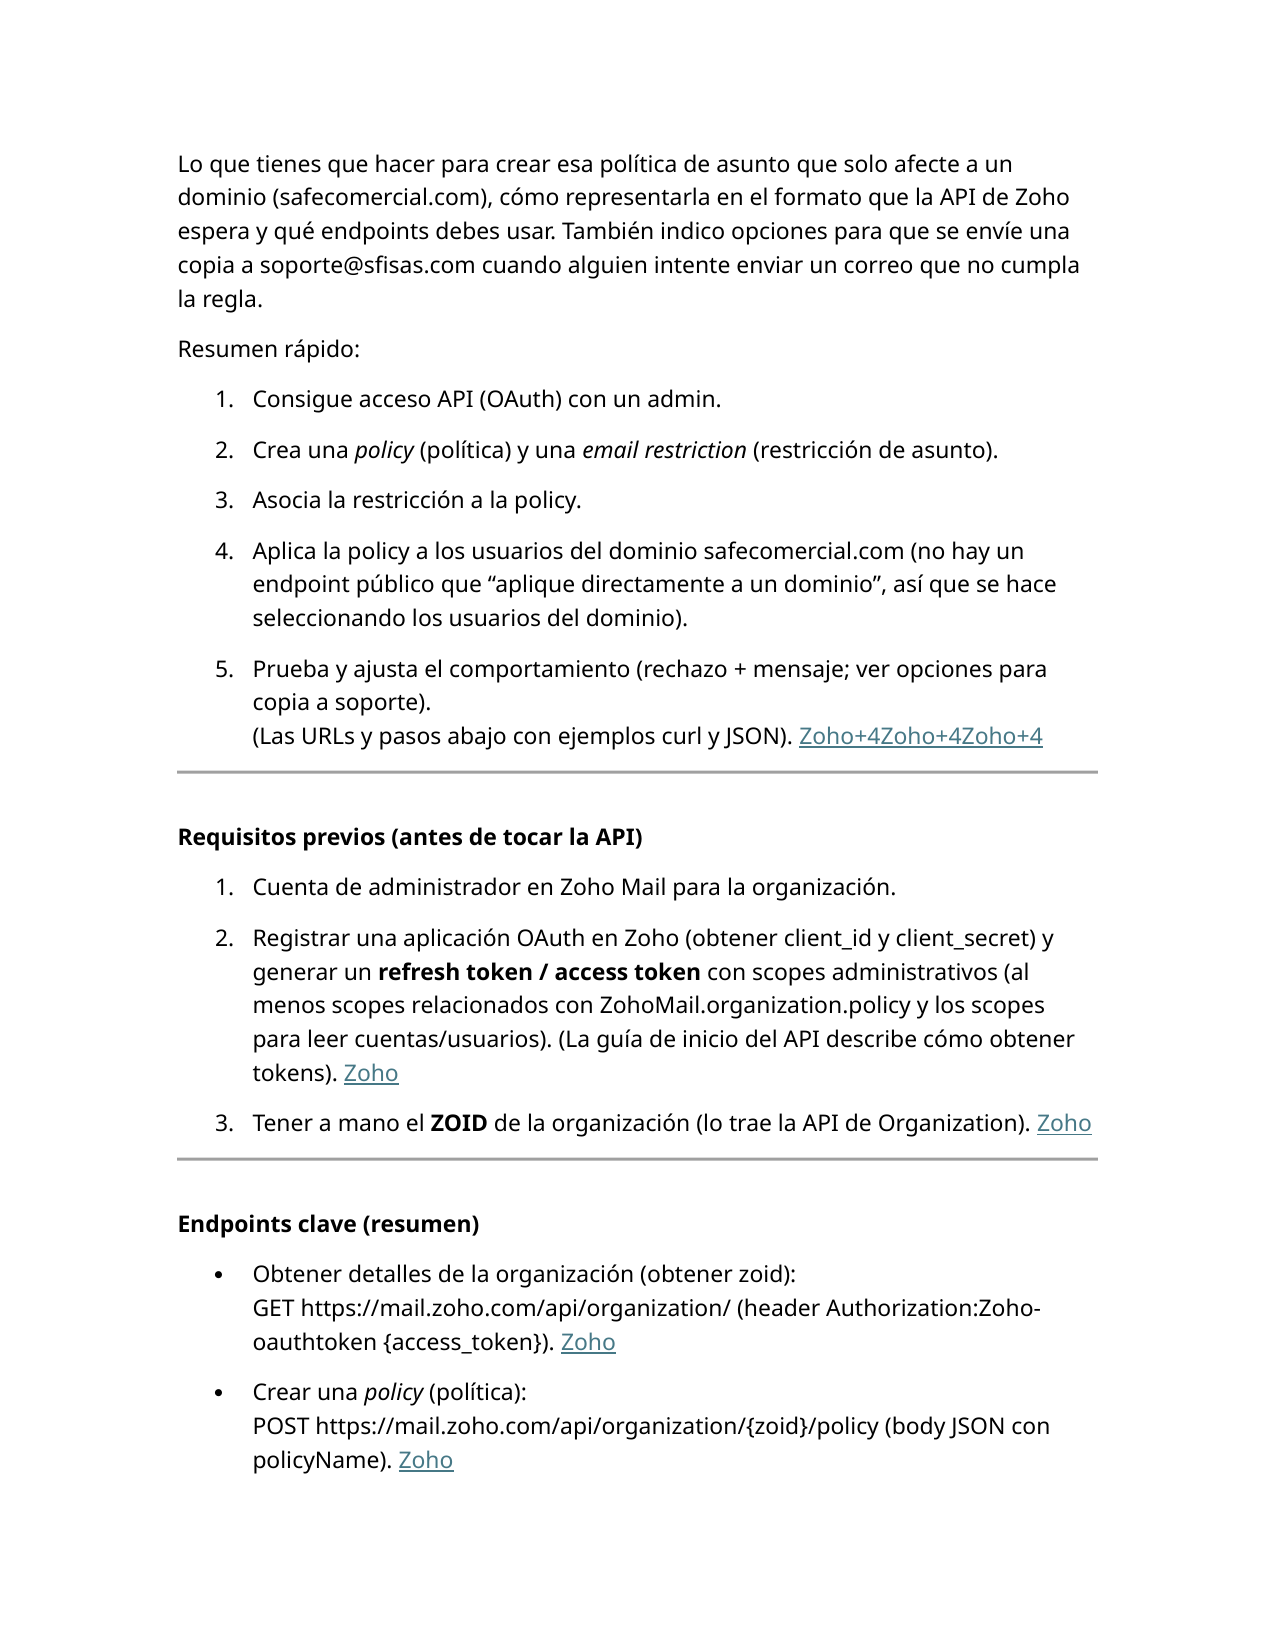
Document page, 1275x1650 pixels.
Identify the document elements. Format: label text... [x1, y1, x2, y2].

text Endpoints clave (resumen) [177, 1208, 1098, 1239]
list Consigue acceso API (OAuth) con un admin. [215, 383, 1098, 415]
list Registrar una aplicación OAuth en Zoho (obtener client_id y client_secret) y generar un refresh token / access token con scopes administrativos (al menos scopes relacionados con ZohoMail.organization.policy y los scopes para leer cuentas/usuarios). (La guía de inicio del API describe cómo obtener tokens). Zoho [215, 922, 1098, 1088]
list Tener a mano el ZOID de la organización (lo trae la API de Organization). Zoho [215, 1107, 1098, 1138]
list Asocia la restricción a la policy. [215, 484, 1098, 516]
list Crea una policy (política) y una email restriction (restricción de asunto). [215, 434, 1098, 465]
list Crear una policy (política): POST https://mail.zoho.com/api/organization/{zoid}/policy (body JSON con policyName). Zoho [215, 1376, 1098, 1475]
list Obtener detalles de la organización (obtener zoid): GET https://mail.zoho.com/api/organization/ (header Authorization:Zoho-oauthtoken {access_token}). Zoho [215, 1258, 1098, 1357]
list Prueba y ajusta el comportamiento (rechazo + mensaje; ver opciones para copia a soporte). (Las URLs y pasos abajo con ejemplos curl y JSON). Zoho+4Zoho+4Zoho+4 [215, 653, 1098, 751]
list Cuenta de administrador en Zoho Mail para la organización. [215, 871, 1098, 903]
text Requisitos previos (antes de tocar la API) [177, 821, 1098, 852]
text Resumen rápido: [177, 333, 1098, 364]
text Lo que tienes que hacer para crear esa política de asunto que solo afecte a un dominio (safecomercial.com), cómo representarla en el formato que la API de Zoho espera y qué endpoints debes usar. También indico opciones para que se envíe una copia a soporte@sfisas.com cuando alguien intente enviar un correo que no cumpla la regla. [177, 148, 1098, 314]
list Aplica la policy a los usuarios del dominio safecomercial.com (no hay un endpoint público que “aplique directamente a un dominio”, así que se hace seleccionando los usuarios del dominio). [215, 535, 1098, 633]
